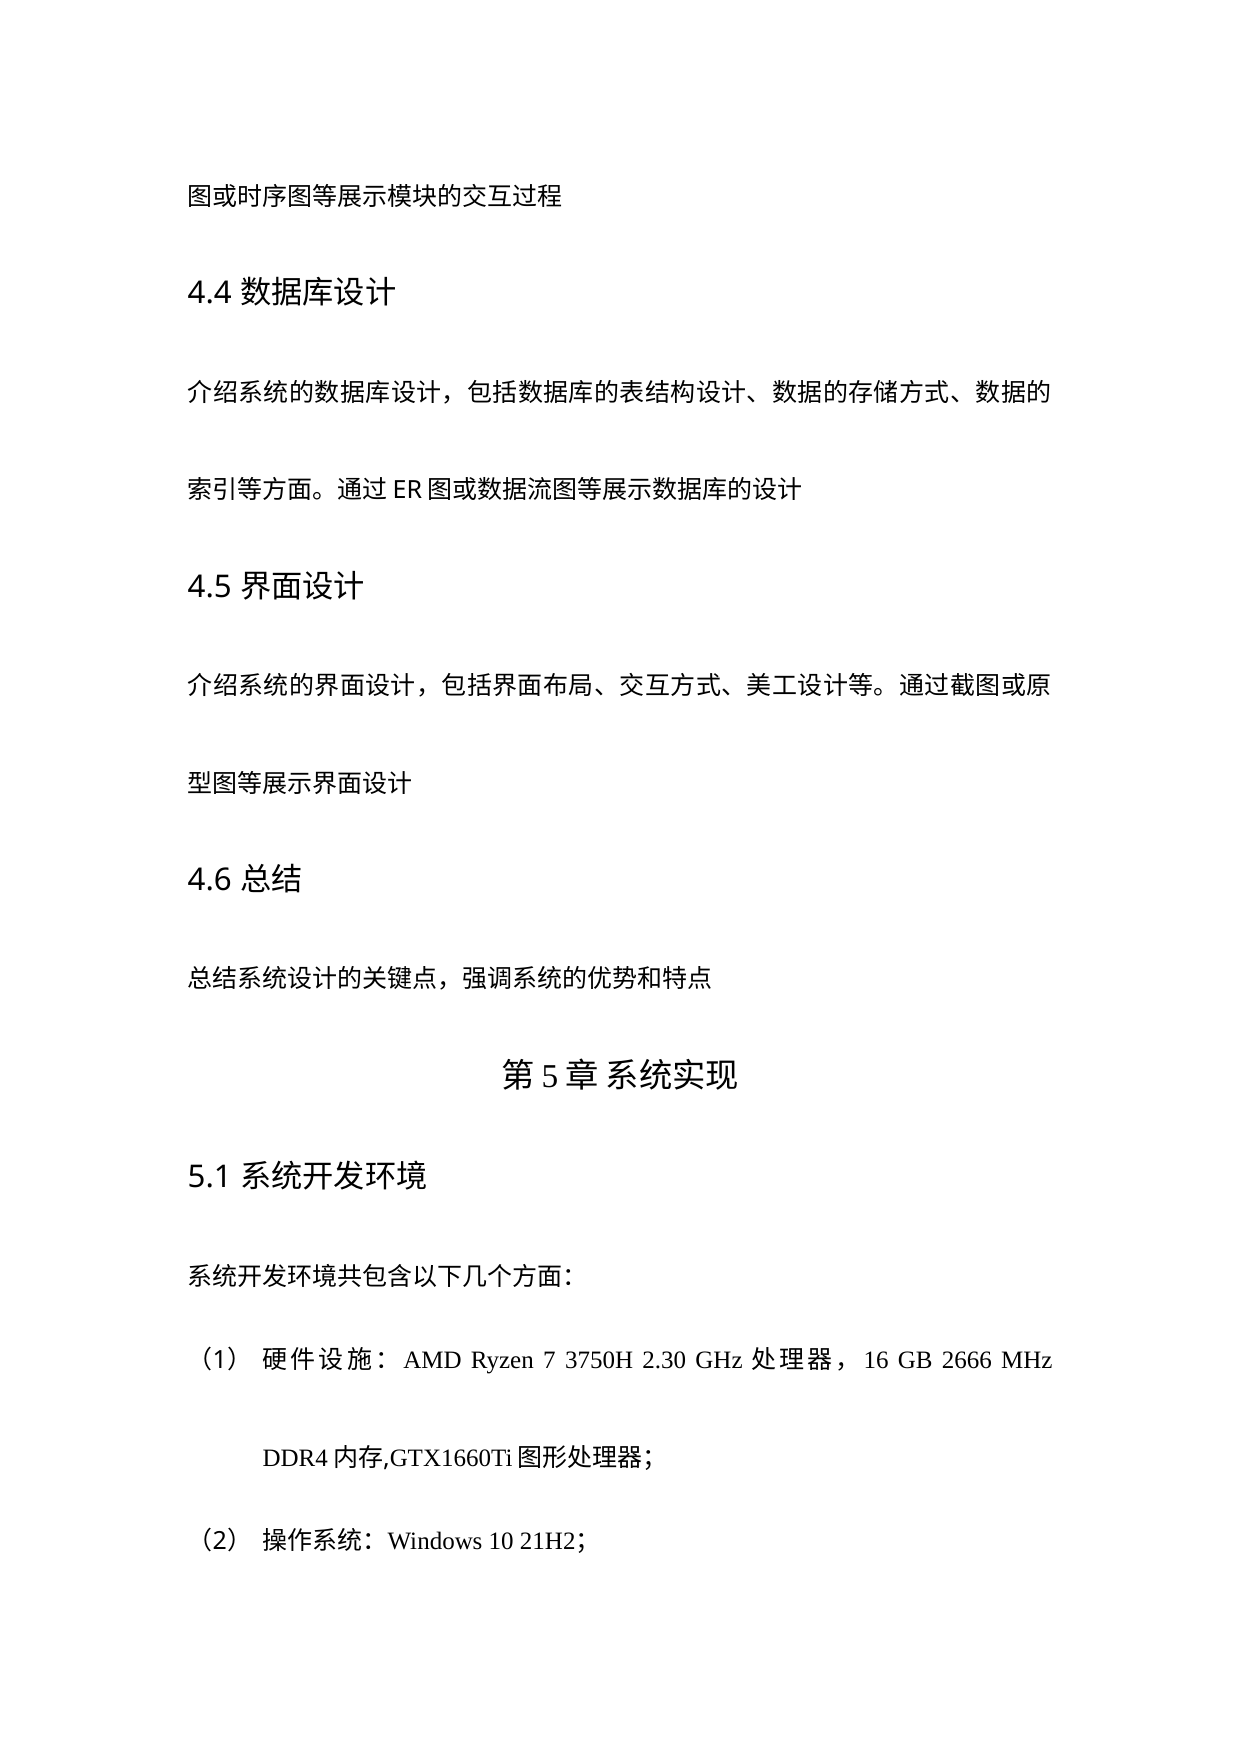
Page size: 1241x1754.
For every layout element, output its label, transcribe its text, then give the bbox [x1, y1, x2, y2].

list 硬件设施：AMD Ryzen 7 3750H 2.30 GHz处理器，16 GB 2666 MHz DDR4内存,GTX1660Ti图形处理器； [187, 1325, 1053, 1488]
text 介绍系统的界面设计，包括界面布局、交互方式、美工设计等。通过截图或原型图等展示界面设计 [187, 651, 1053, 814]
text 系统开发环境共包含以下几个方面： [187, 1242, 1053, 1307]
subtitle 4.6 总结 [187, 844, 1053, 909]
subtitle 4.4 数据库设计 [187, 258, 1053, 323]
subtitle 第5章 系统实现 [187, 1040, 1053, 1105]
subtitle 5.1 系统开发环境 [187, 1142, 1053, 1207]
subtitle 4.5 界面设计 [187, 551, 1053, 616]
text 介绍系统的数据库设计，包括数据库的表结构设计、数据的存储方式、数据的索引等方面。通过ER图或数据流图等展示数据库的设计 [187, 358, 1053, 520]
text 详细介绍系统的各个功能模块的设计，包括用户管理、电子书管理、推荐模块等。对于每个模块，说明其功能、输入、输出和调用方式等信息，并通过流程图或时序图等展示模块的交互过程 [187, 162, 1053, 227]
text 总结系统设计的关键点，强调系统的优势和特点 [187, 944, 1053, 1009]
list 操作系统：Windows 10 21H2； [187, 1506, 1053, 1571]
